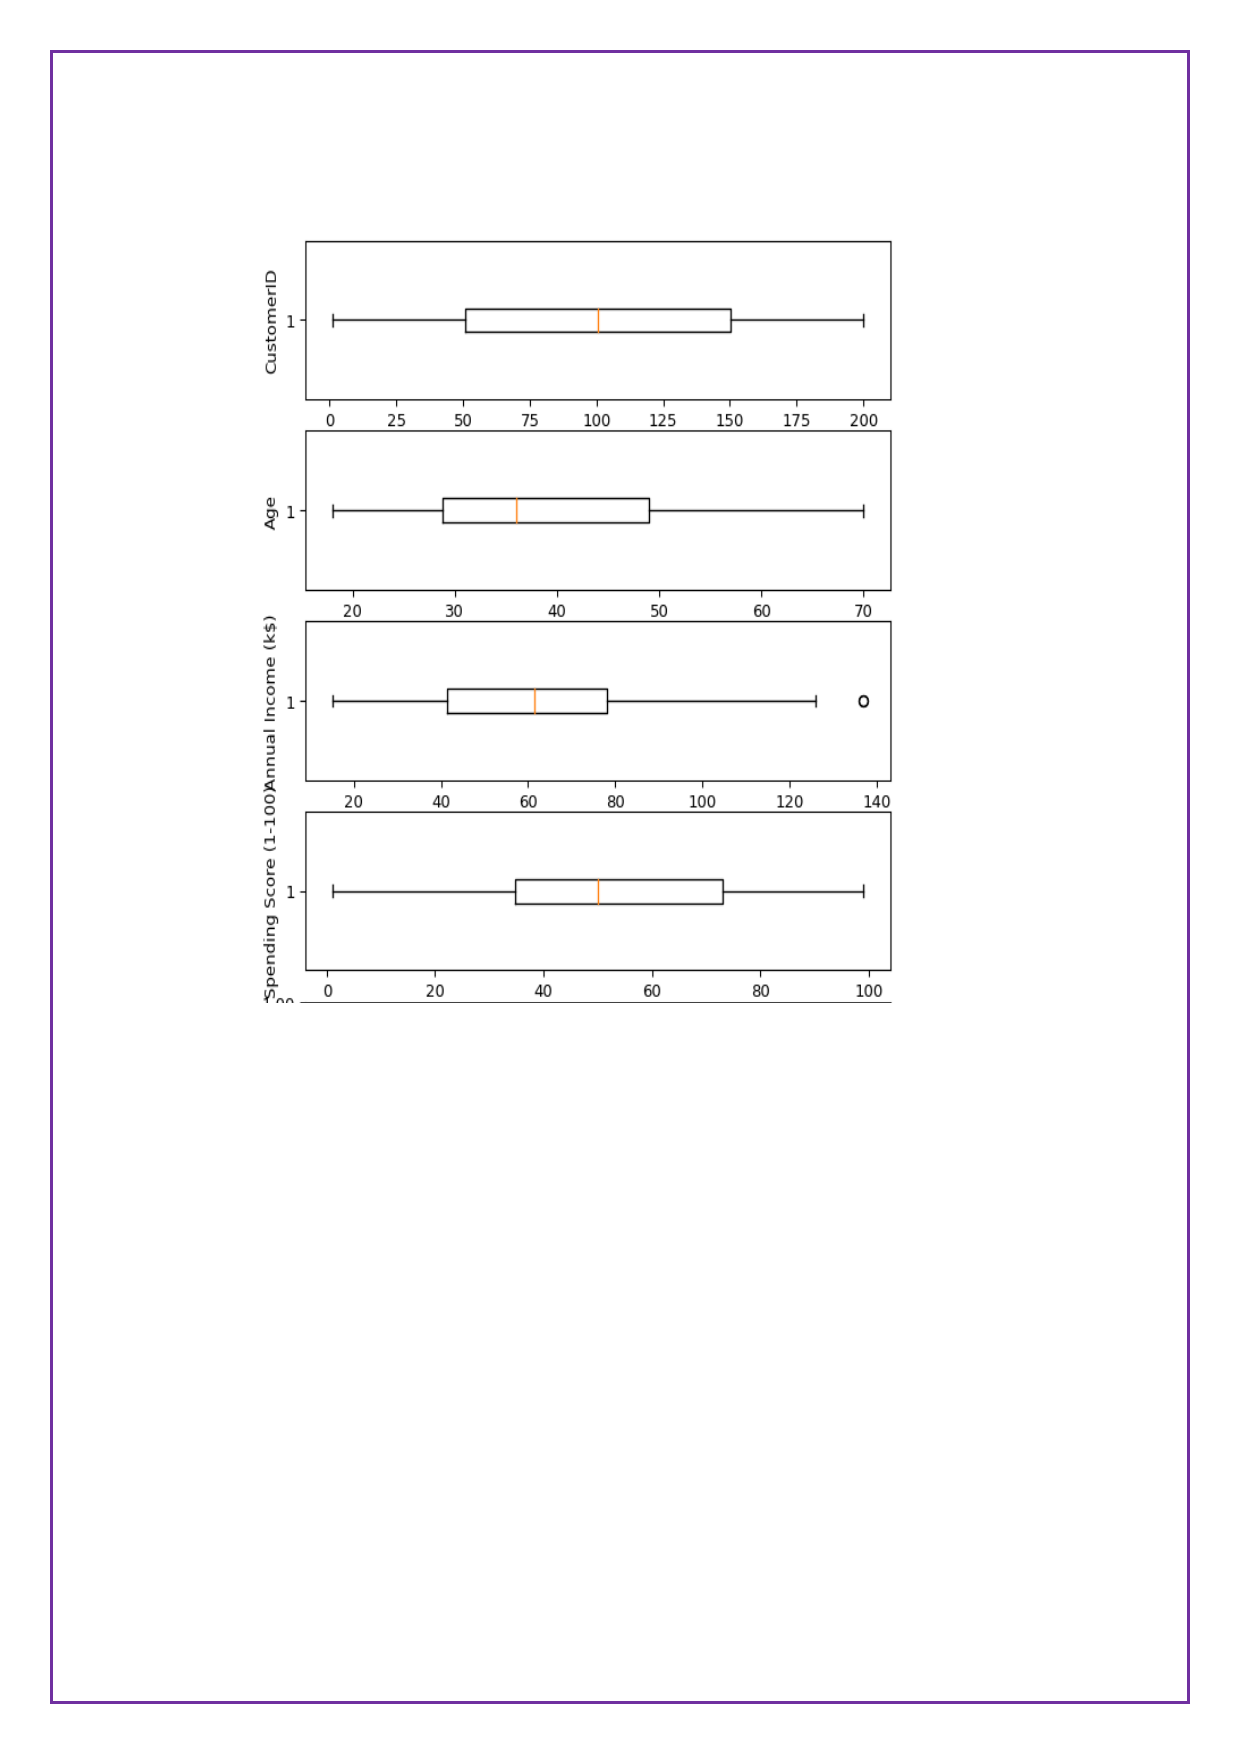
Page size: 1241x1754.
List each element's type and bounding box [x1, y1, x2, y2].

picture [251, 229, 912, 1003]
